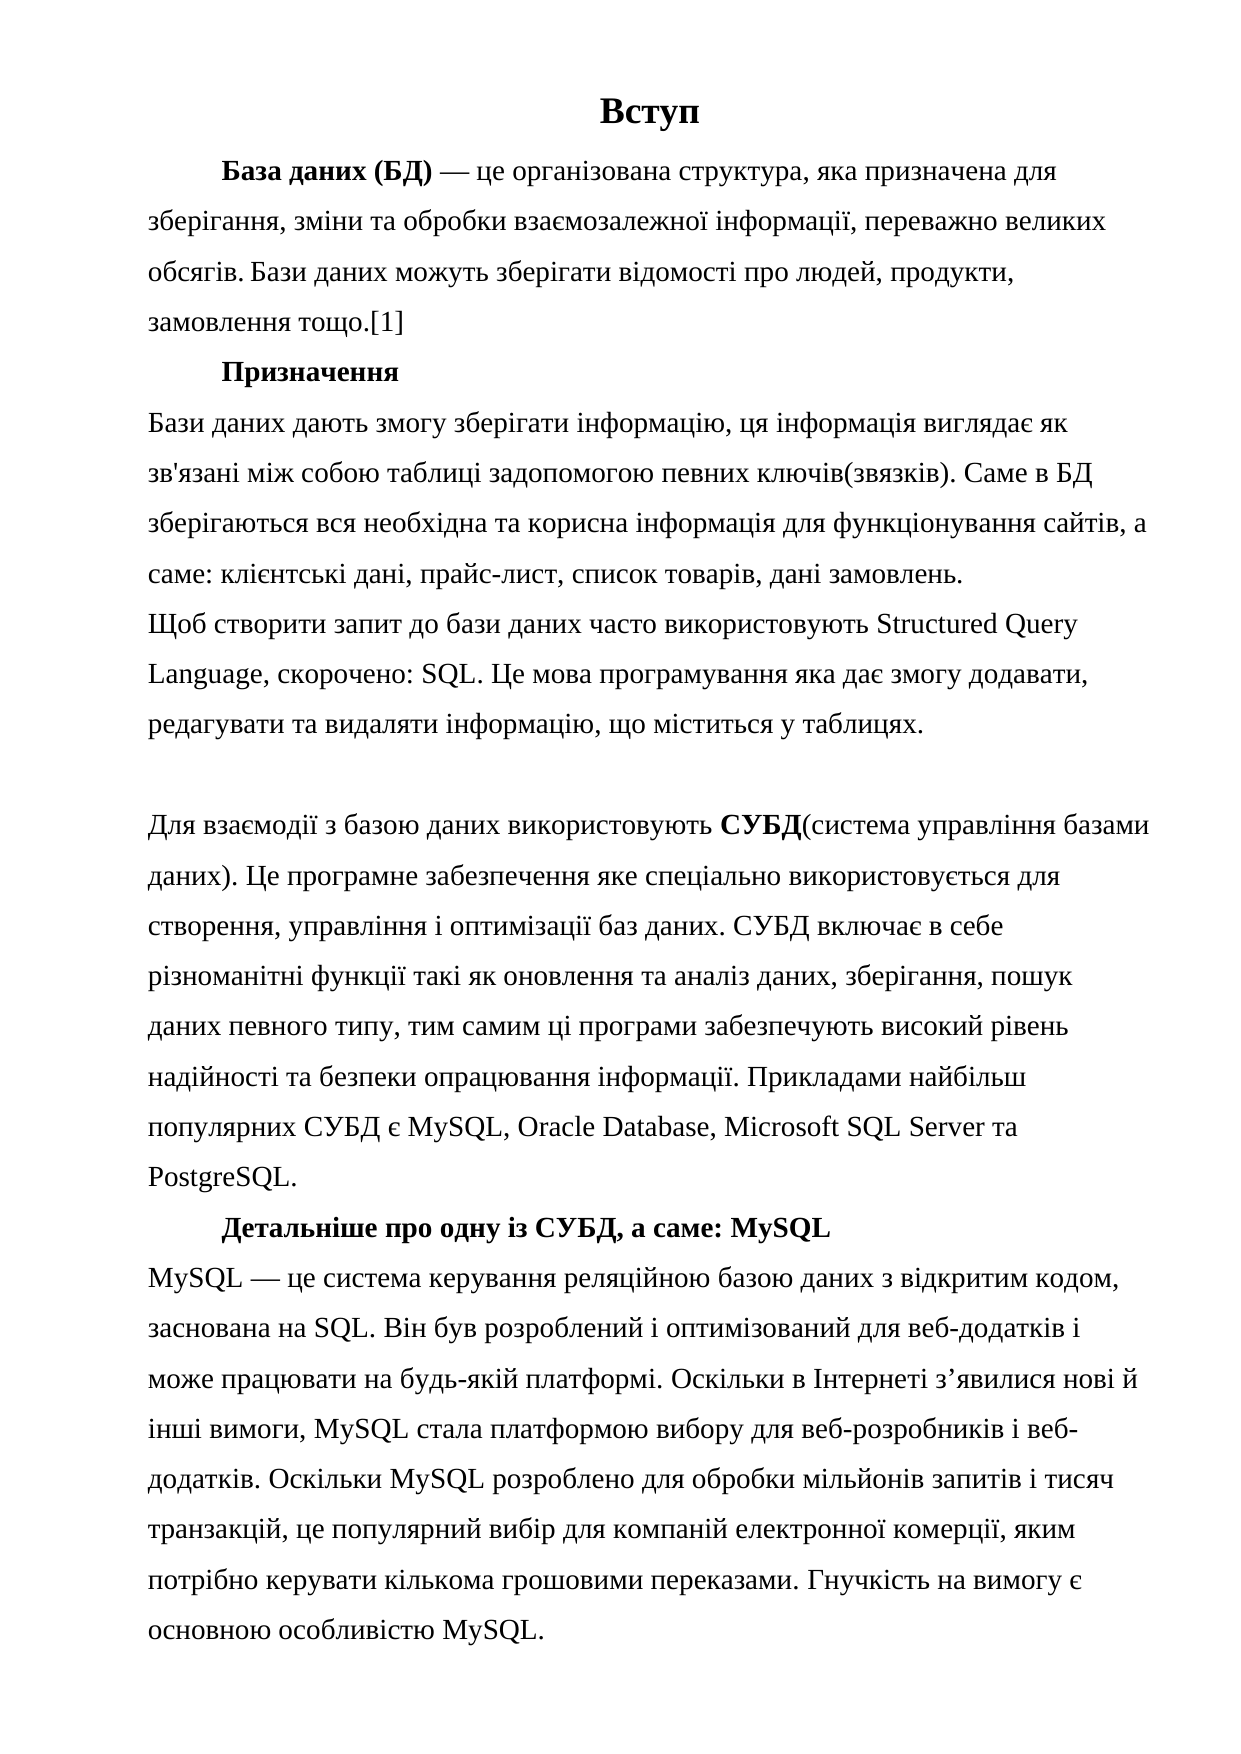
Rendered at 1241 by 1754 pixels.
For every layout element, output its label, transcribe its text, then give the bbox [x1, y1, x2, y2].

text База даних (БД) — це організована структура, яка призначена для зберігання, зміни та обробки взаємозалежної інформації, переважно великих обсягів. Бази даних можуть зберігати відомості про людей, продукти, замовлення тощо.[1] [148, 153, 1152, 338]
text Щоб створити запит до бази даних часто використовують Structured Query Language, скорочено: SQL. Це мова програмування яка дає змогу додавати, редагувати та видаляти інформацію, що міститься у таблицях. [148, 606, 1152, 740]
text Призначення [148, 354, 1152, 388]
text MySQL — це система керування реляційною базою даних з відкритим кодом, заснована на SQL. Він був розроблений і оптимізований для веб-додатків і може працювати на будь-якій платформі. Оскільки в Інтернеті з’явилися нові й інші вимоги, MySQL стала платформою вибору для веб-розробників і веб-додатків. Оскільки MySQL розроблено для обробки мільйонів запитів і тисяч транзакцій, це популярний вибір для компаній електронної комерції, яким потрібно керувати кількома грошовими переказами. Гнучкість на вимогу є основною особливістю MySQL. [148, 1260, 1152, 1646]
text Бази даних дають змогу зберігати інформацію, ця інформація виглядає як зв'язані між собою таблиці задопомогою певних ключів(звязків). Саме в БД зберігаються вся необхідна та корисна інформація для функціонування сайтів, а саме: клієнтські дані, прайс-лист, список товарів, дані замовлень. [148, 405, 1152, 589]
text Вступ [148, 88, 1152, 132]
text Детальніше про одну із СУБД, а саме: MySQL [148, 1210, 1152, 1243]
text Для взаємодії з базою даних використовують СУБД(система управління базами даних). Це програмне забезпечення яке спеціально використовується для створення, управління і оптимізації баз даних. СУБД включає в себе різноманітні функції такі як оновлення та аналіз даних, зберігання, пошук даних певного типу, тим самим ці програми забезпечують високий рівень надійності та безпеки опрацювання інформації. Прикладами найбільш популярних СУБД є MySQL, Oracle Database, Microsoft SQL Server та PostgreSQL. [148, 757, 1152, 1193]
